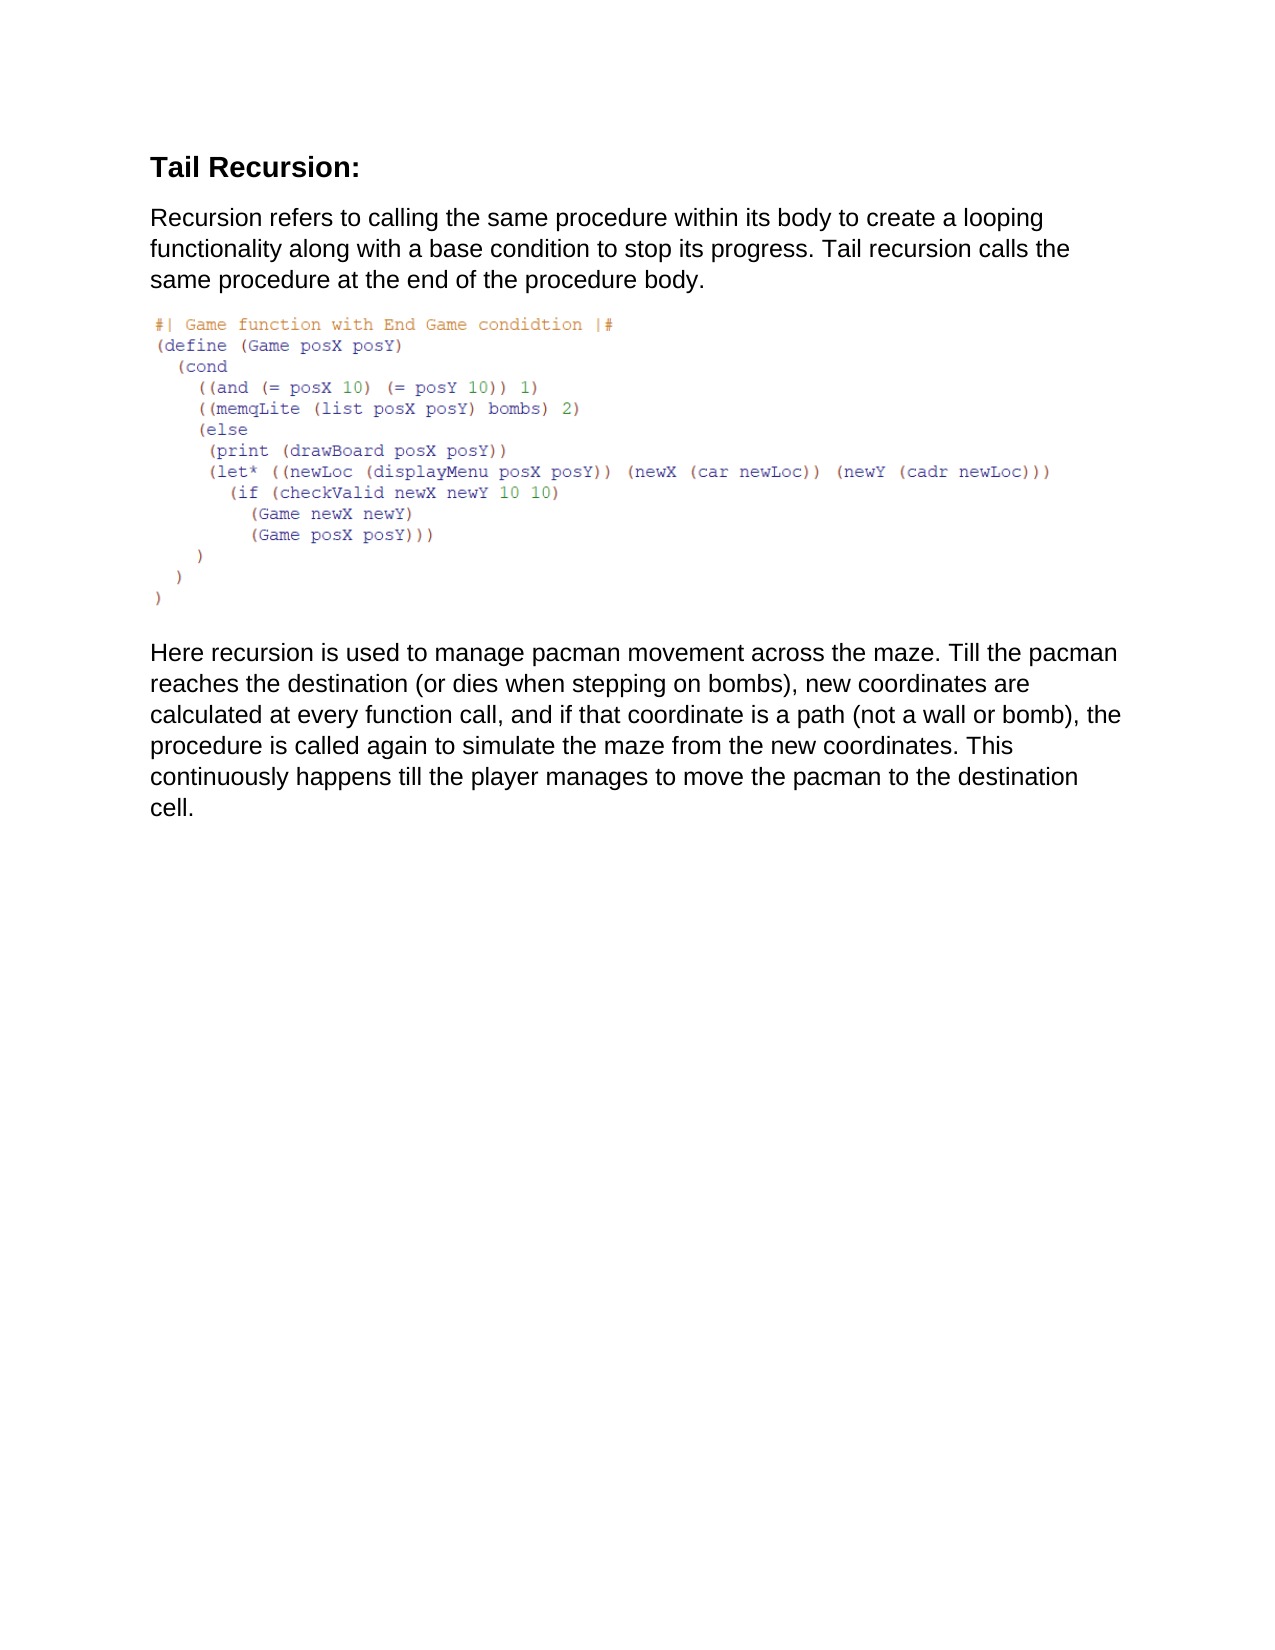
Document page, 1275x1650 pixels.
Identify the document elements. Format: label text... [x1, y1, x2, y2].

text Tail Recursion: [150, 150, 1125, 183]
picture [150, 312, 1054, 620]
text Recursion refers to calling the same procedure within its body to create a looping functionality along with a base condition to stop its progress. Tail recursion calls the same procedure at the end of the procedure body. [150, 203, 1125, 294]
text Here recursion is used to manage pacman movement across the maze. Till the pacman reaches the destination (or dies when stepping on bombs), new coordinates are calculated at every function call, and if that coordinate is a path (not a wall or bomb), the procedure is called again to simulate the maze from the new coordinates. This continuously happens till the player manages to move the pacman to the destination cell. [150, 638, 1125, 822]
